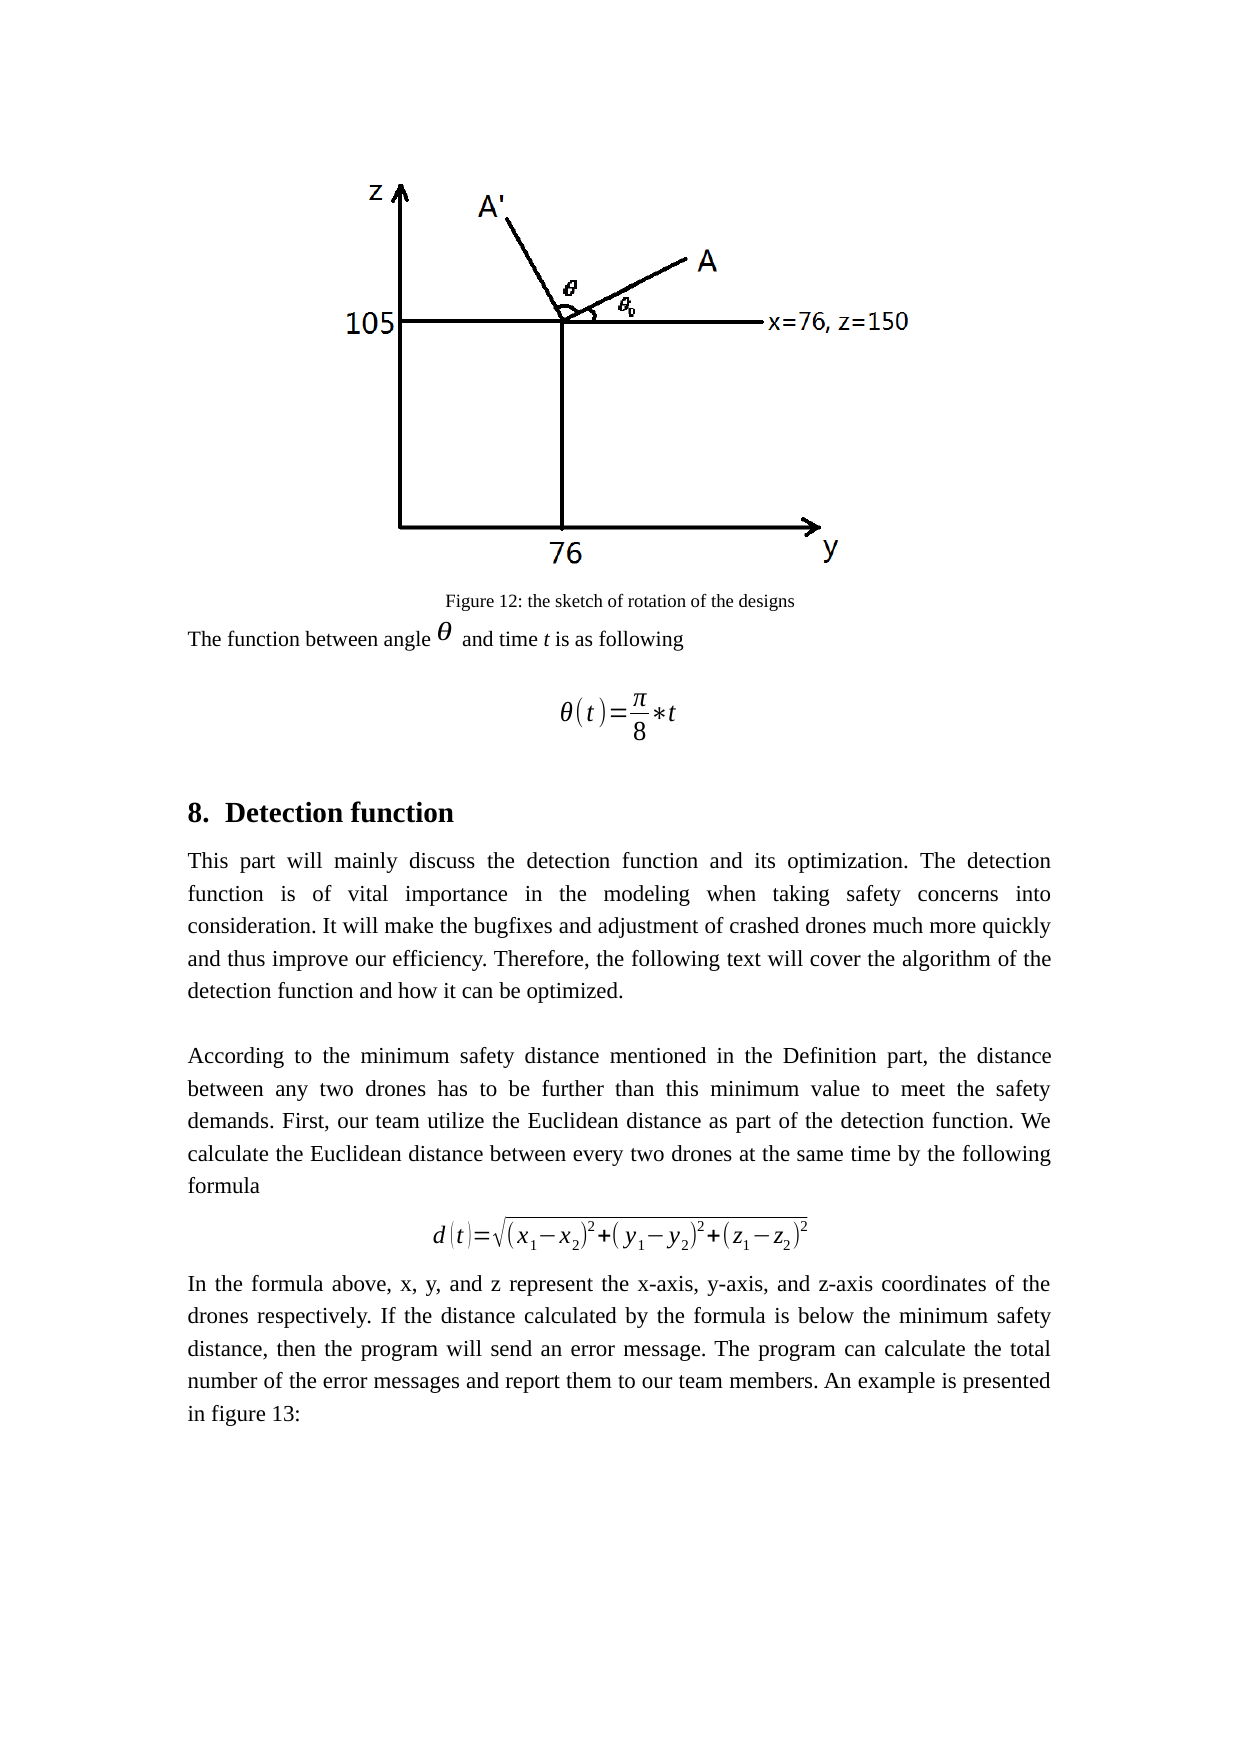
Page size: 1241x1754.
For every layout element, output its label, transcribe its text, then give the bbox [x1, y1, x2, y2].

text In the formula above, x, y, and z represent the x-axis, y-axis, and z-axis coordinates of the drones respectively. If the distance calculated by the formula is below the minimum safety distance, then the program will send an error message. The program can calculate the total number of the error messages and report them to our team members. An example is presented in figure 13: [187, 1267, 1053, 1429]
picture [307, 162, 934, 572]
text According to the minimum safety distance mentioned in the Definition part, the distance between any two drones has to be further than this minimum value to meet the safety demands. First, our team utilize the Euclidean distance as part of the detection function. We calculate the Euclidean distance between every two drones at the same time by the following formula [187, 1039, 1053, 1202]
text This part will mainly discuss the detection function and its optimization. The detection function is of vital importance in the modeling when taking safety concerns into consideration. It will make the bugfixes and adjustment of crashed drones much more quickly and thus improve our efficiency. Therefore, the following text will cover the algorithm of the detection function and how it can be optimized. [187, 844, 1053, 1007]
text Figure 12: the sketch of rotation of the designs [187, 584, 1053, 617]
list Detection function [187, 779, 1053, 844]
text The function between angle and time t is as following [187, 617, 1053, 682]
